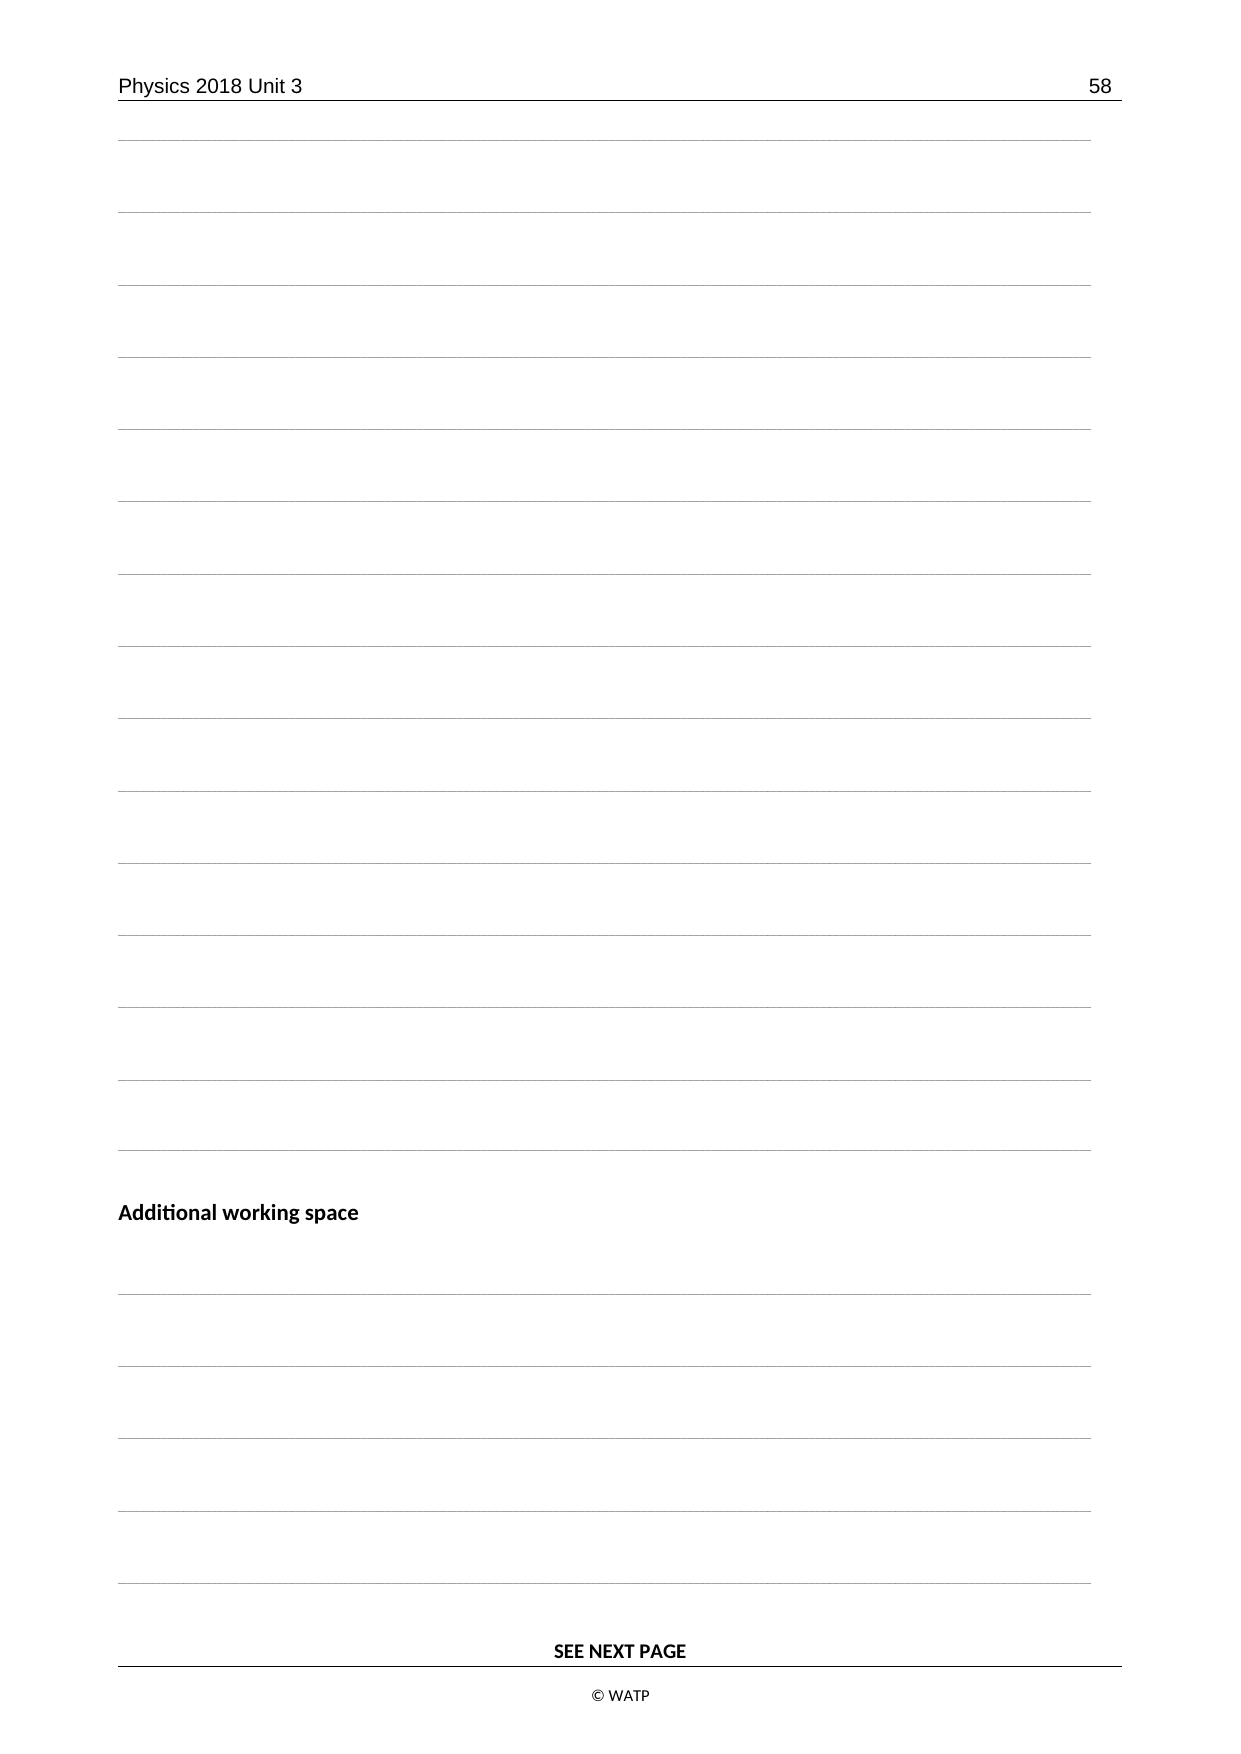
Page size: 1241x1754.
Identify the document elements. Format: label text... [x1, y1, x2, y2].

text Additional working space [118, 1198, 1122, 1226]
